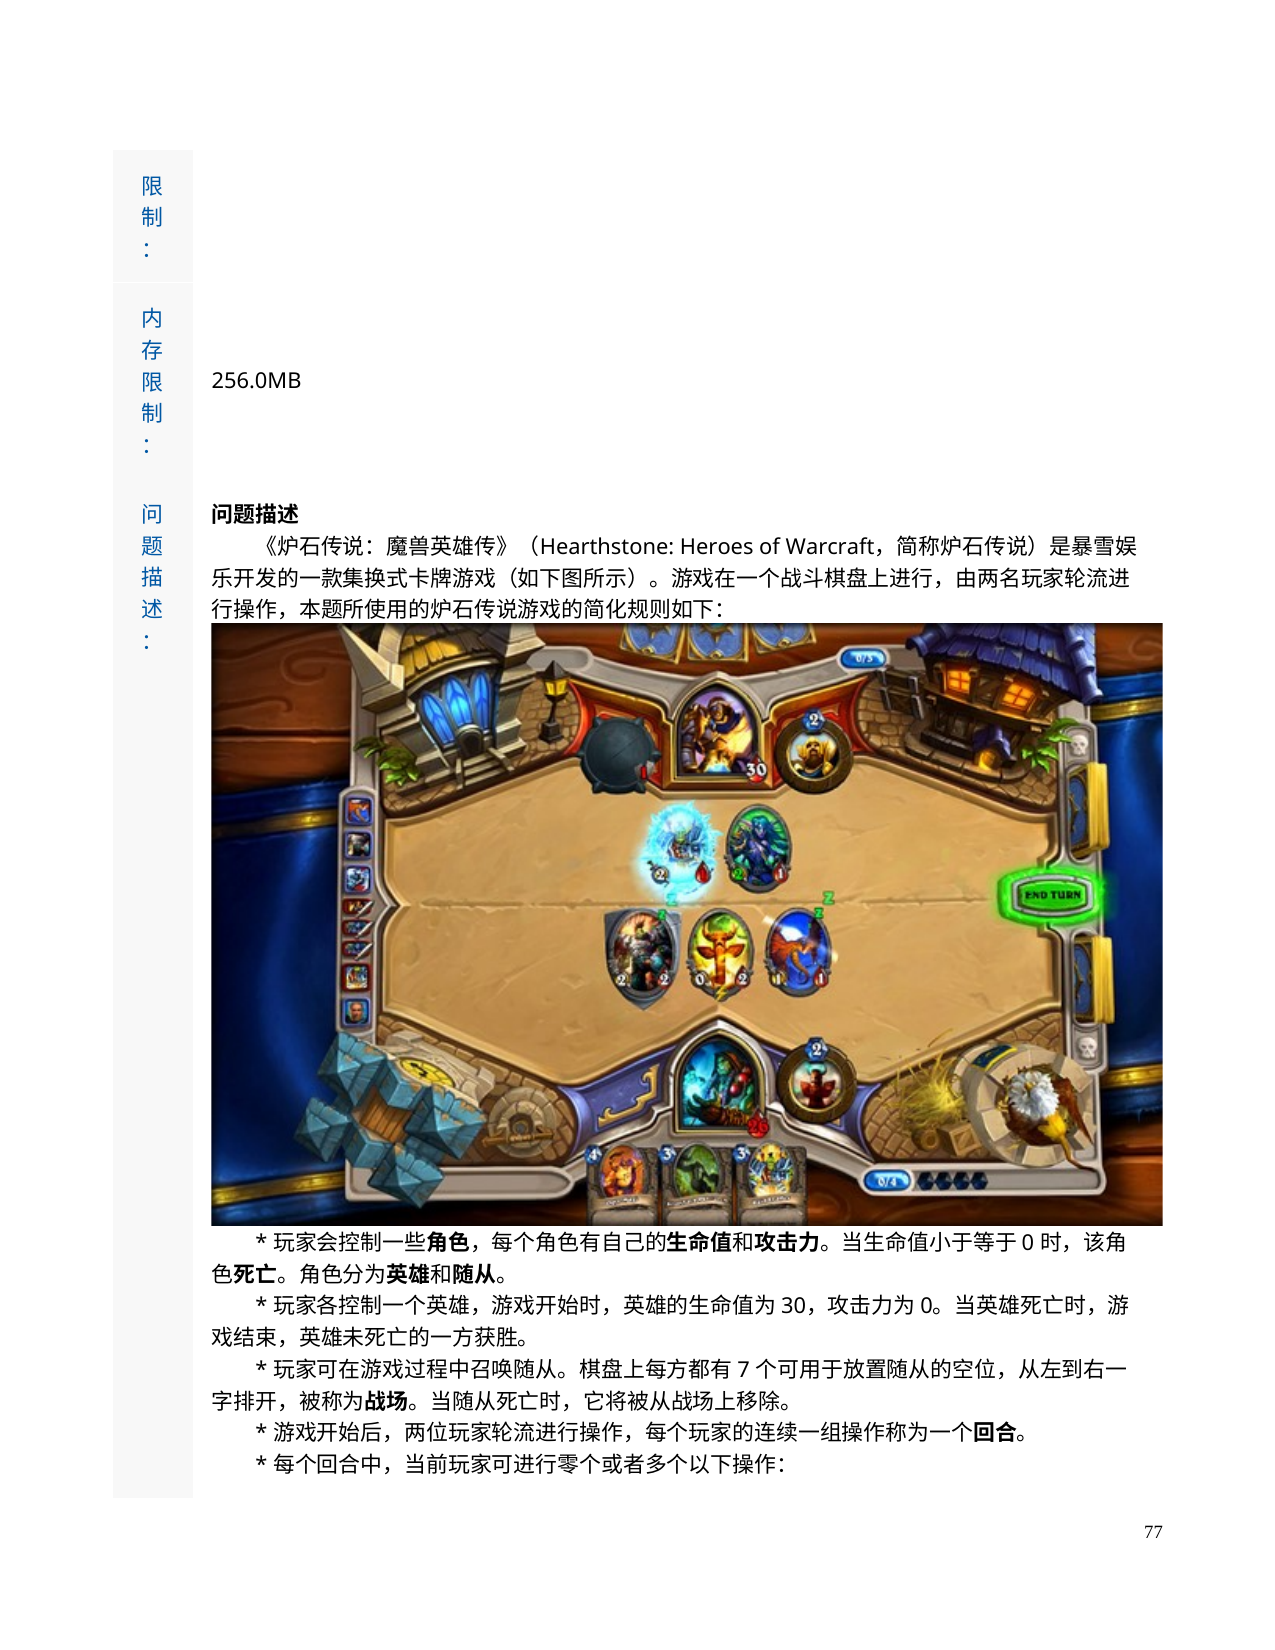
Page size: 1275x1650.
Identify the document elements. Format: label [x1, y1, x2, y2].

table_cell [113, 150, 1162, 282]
picture [211, 623, 1163, 1226]
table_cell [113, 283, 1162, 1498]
